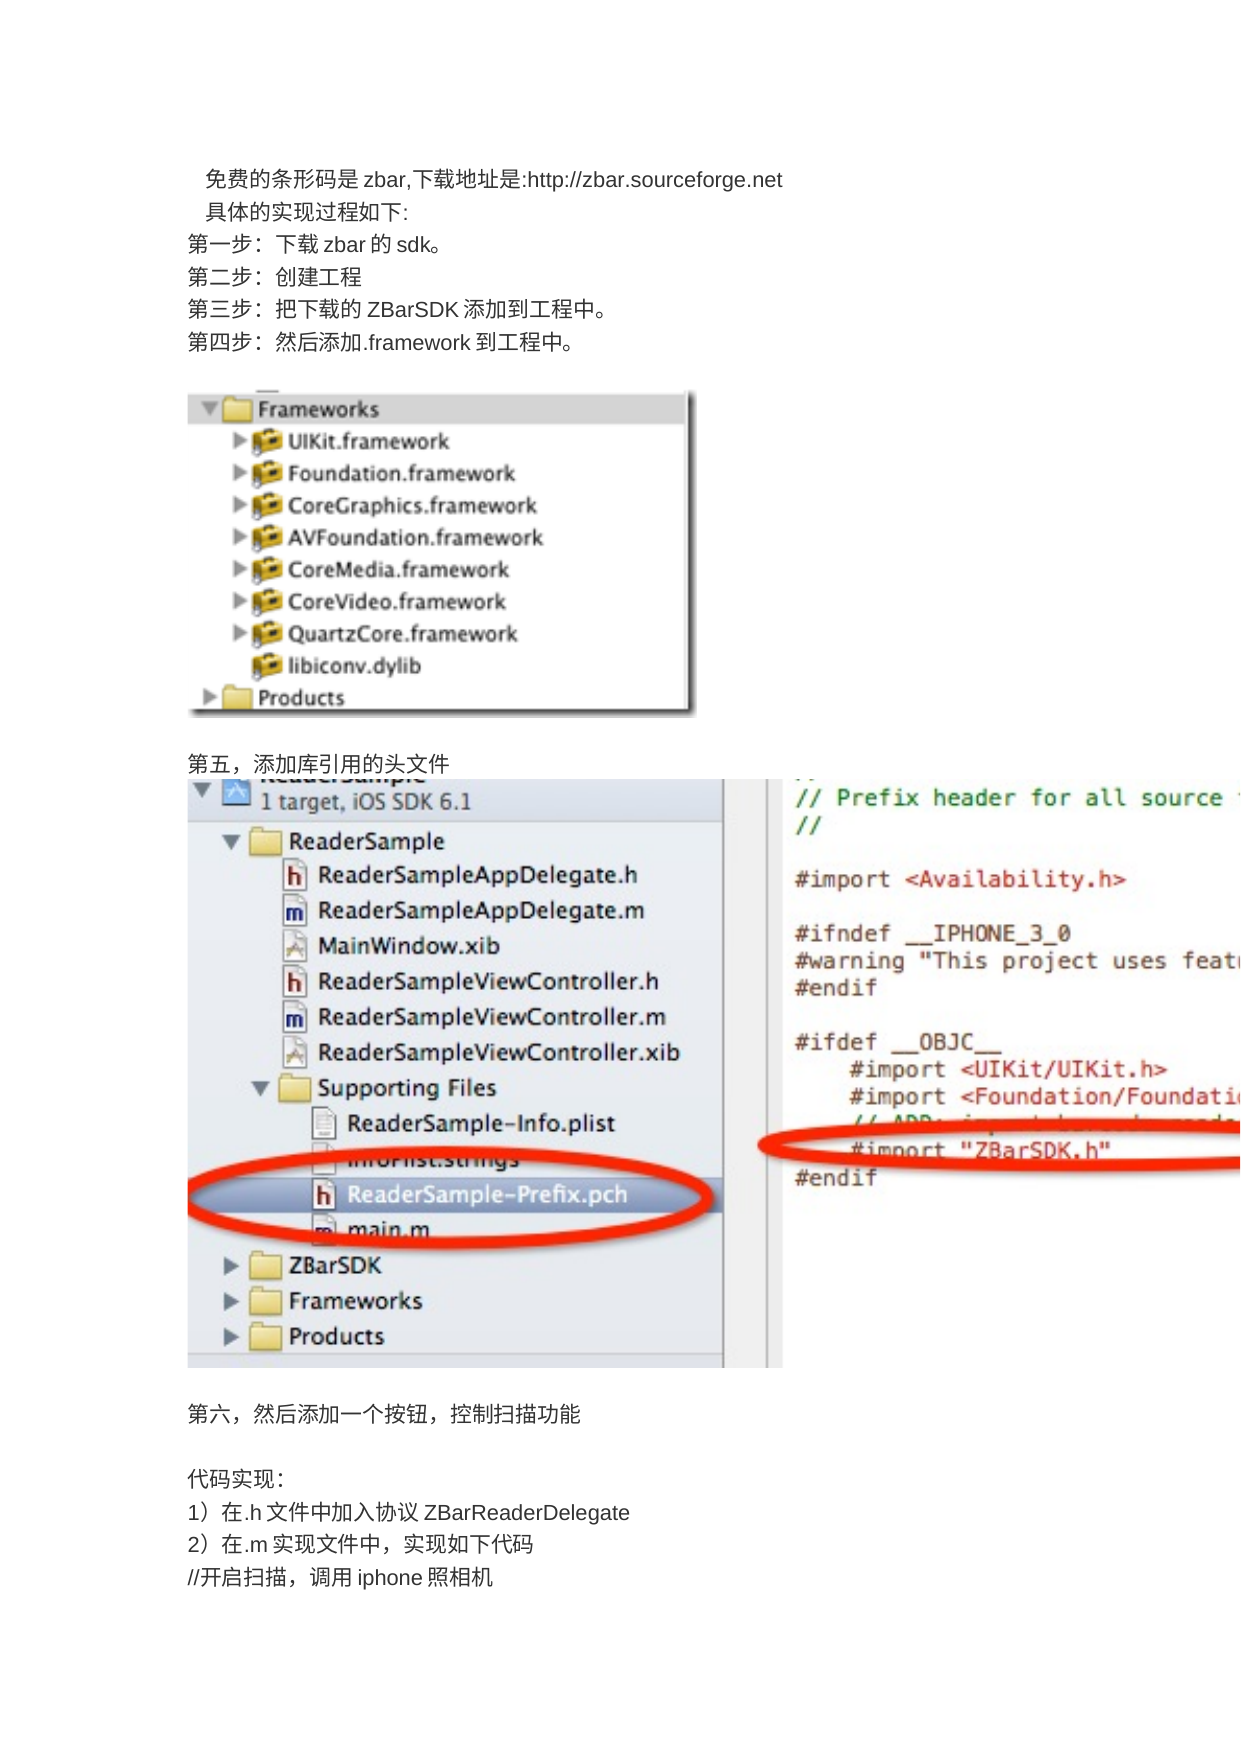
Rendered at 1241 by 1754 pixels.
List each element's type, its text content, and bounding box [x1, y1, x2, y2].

text 1）在.h文件中加入协议ZBarReaderDelegate [187, 1494, 1053, 1527]
text 第六，然后添加一个按钮，控制扫描功能 [187, 1397, 1053, 1429]
text 第四步：然后添加.framework到工程中。 [187, 324, 1053, 357]
text 具体的实现过程如下: [187, 194, 1053, 227]
text 第五，添加库引用的头文件 [187, 747, 1053, 779]
text 第二步：创建工程 [187, 259, 1053, 292]
picture [187, 779, 1241, 1368]
text 2）在.m实现文件中，实现如下代码 [187, 1527, 1053, 1559]
text //开启扫描，调用iphone照相机 [187, 1559, 1053, 1592]
text 第三步：把下载的ZBarSDK添加到工程中。 [187, 292, 1053, 324]
picture [187, 389, 697, 718]
text 代码实现： [187, 1462, 1053, 1494]
text 第一步：下载zbar的sdk。 [187, 227, 1053, 259]
text 免费的条形码是zbar,下载地址是:http://zbar.sourceforge.net [187, 162, 1053, 194]
